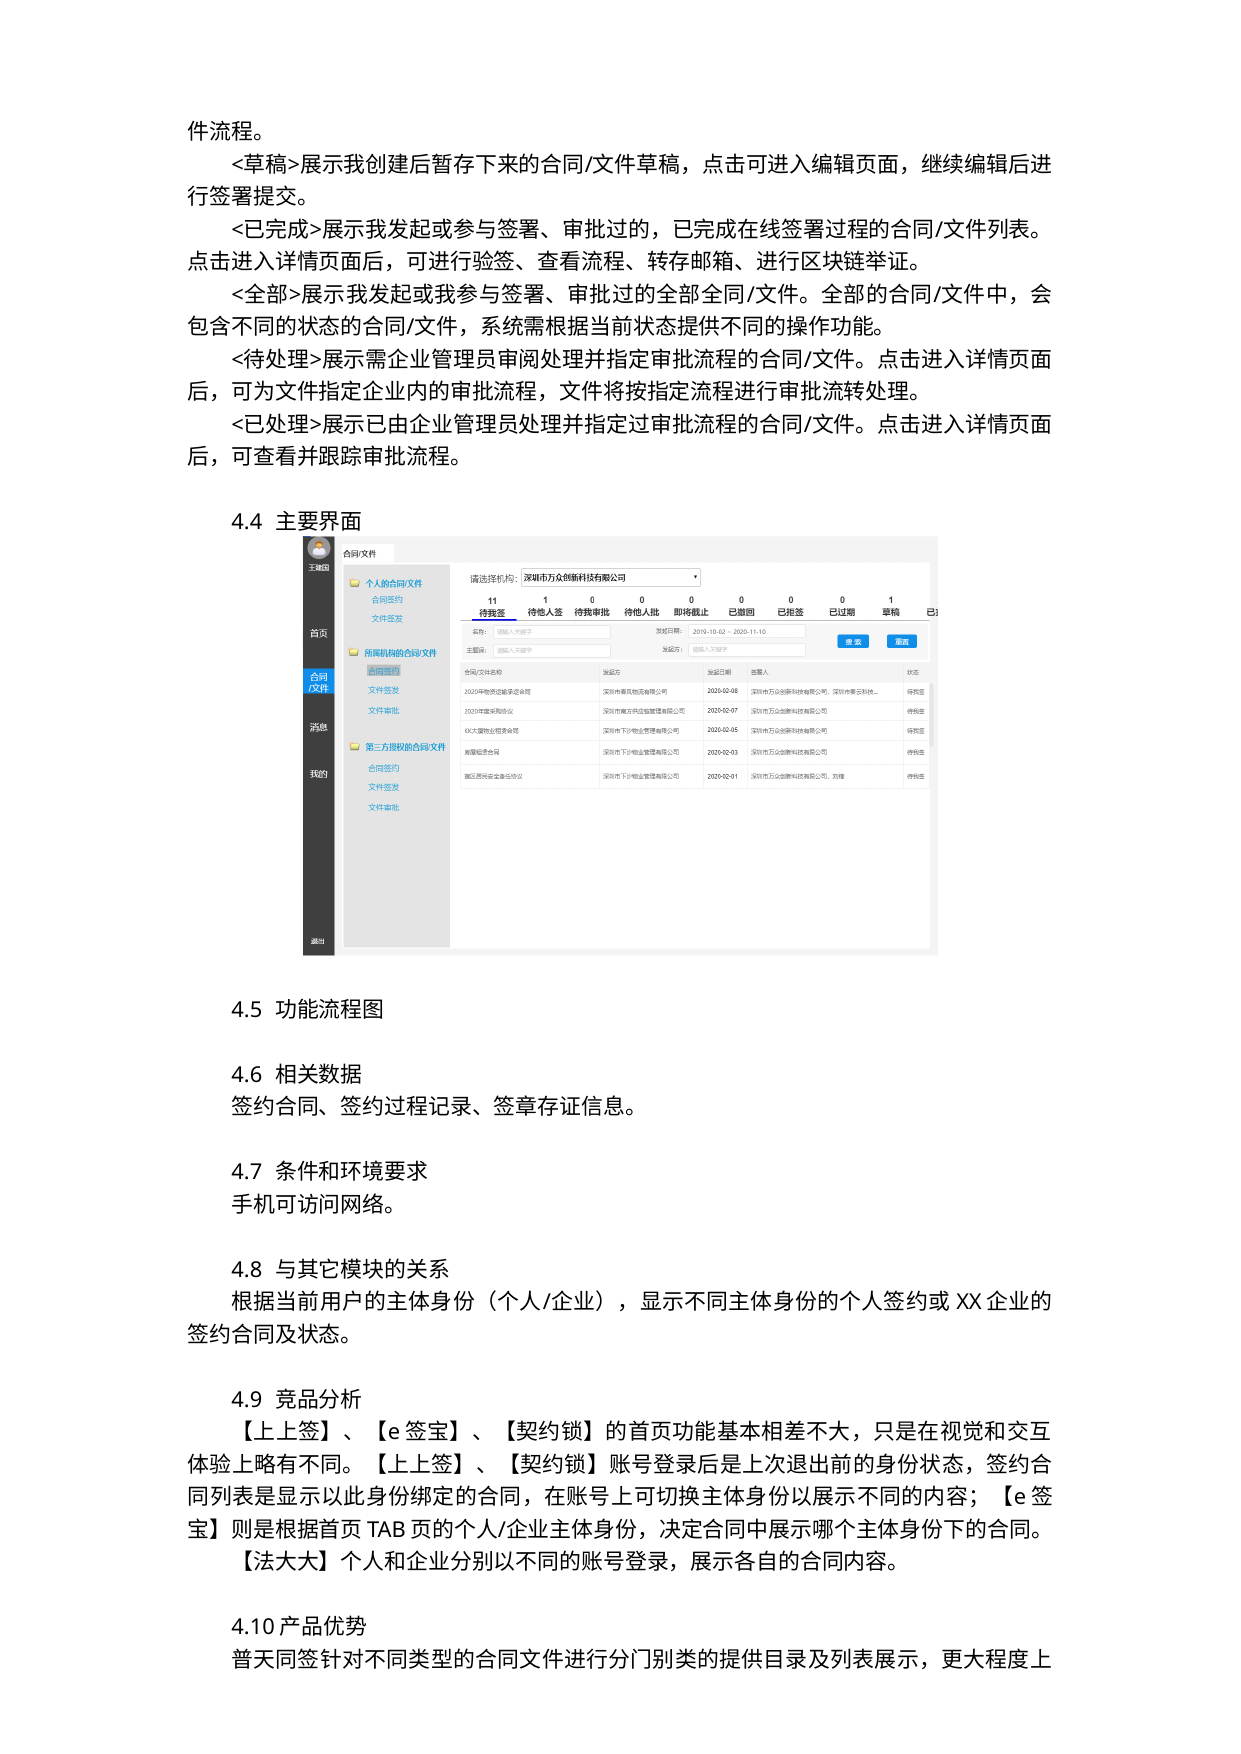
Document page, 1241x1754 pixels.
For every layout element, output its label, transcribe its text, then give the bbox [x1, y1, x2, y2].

text 4.6 相关数据 [187, 1056, 1053, 1089]
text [187, 114, 1053, 146]
text 【法大大】个人和企业分别以不同的账号登录，展示各自的合同内容。 [187, 1544, 1053, 1576]
text 4.9 竞品分析 [187, 1381, 1053, 1414]
text 4.5 功能流程图 [187, 991, 1053, 1024]
text 手机可访问网络。 [187, 1186, 1053, 1219]
picture [302, 536, 938, 957]
text 4.8 与其它模块的关系 [187, 1251, 1053, 1284]
text 【上上签】、【e签宝】、【契约锁】的首页功能基本相差不大，只是在视觉和交互体验上略有不同。【上上签】、【契约锁】账号登录后是上次退出前的身份状态，签约合同列表是显示以此身份绑定的合同，在账号上可切换主体身份以展示不同的内容；【e签宝】则是根据首页TAB页的个人/企业主体身份，决定合同中展示哪个主体身份下的合同。 [187, 1414, 1053, 1544]
text <待处理>展示需企业管理员审阅处理并指定审批流程的合同/文件。点击进入详情页面后，可为文件指定企业内的审批流程，文件将按指定流程进行审批流转处理。 [187, 341, 1053, 406]
text <已完成>展示我发起或参与签署、审批过的，已完成在线签署过程的合同/文件列表。点击进入详情页面后，可进行验签、查看流程、转存邮箱、进行区块链举证。 [187, 211, 1053, 276]
text 根据当前用户的主体身份（个人/企业），显示不同主体身份的个人签约或XX企业的签约合同及状态。 [187, 1284, 1053, 1349]
text <全部>展示我发起或我参与签署、审批过的全部全同/文件。全部的合同/文件中，会包含不同的状态的合同/文件，系统需根据当前状态提供不同的操作功能。 [187, 276, 1053, 341]
text <草稿>展示我创建后暂存下来的合同/文件草稿，点击可进入编辑页面，继续编辑后进行签署提交。 [187, 146, 1053, 211]
text 签约合同、签约过程记录、签章存证信息。 [187, 1089, 1053, 1121]
text 4.10产品优势 [187, 1609, 1053, 1641]
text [187, 1641, 1053, 1674]
text <已处理>展示已由企业管理员处理并指定过审批流程的合同/文件。点击进入详情页面后，可查看并跟踪审批流程。 [187, 406, 1053, 471]
text 4.7 条件和环境要求 [187, 1154, 1053, 1186]
text 4.4 主要界面 [187, 504, 1053, 536]
